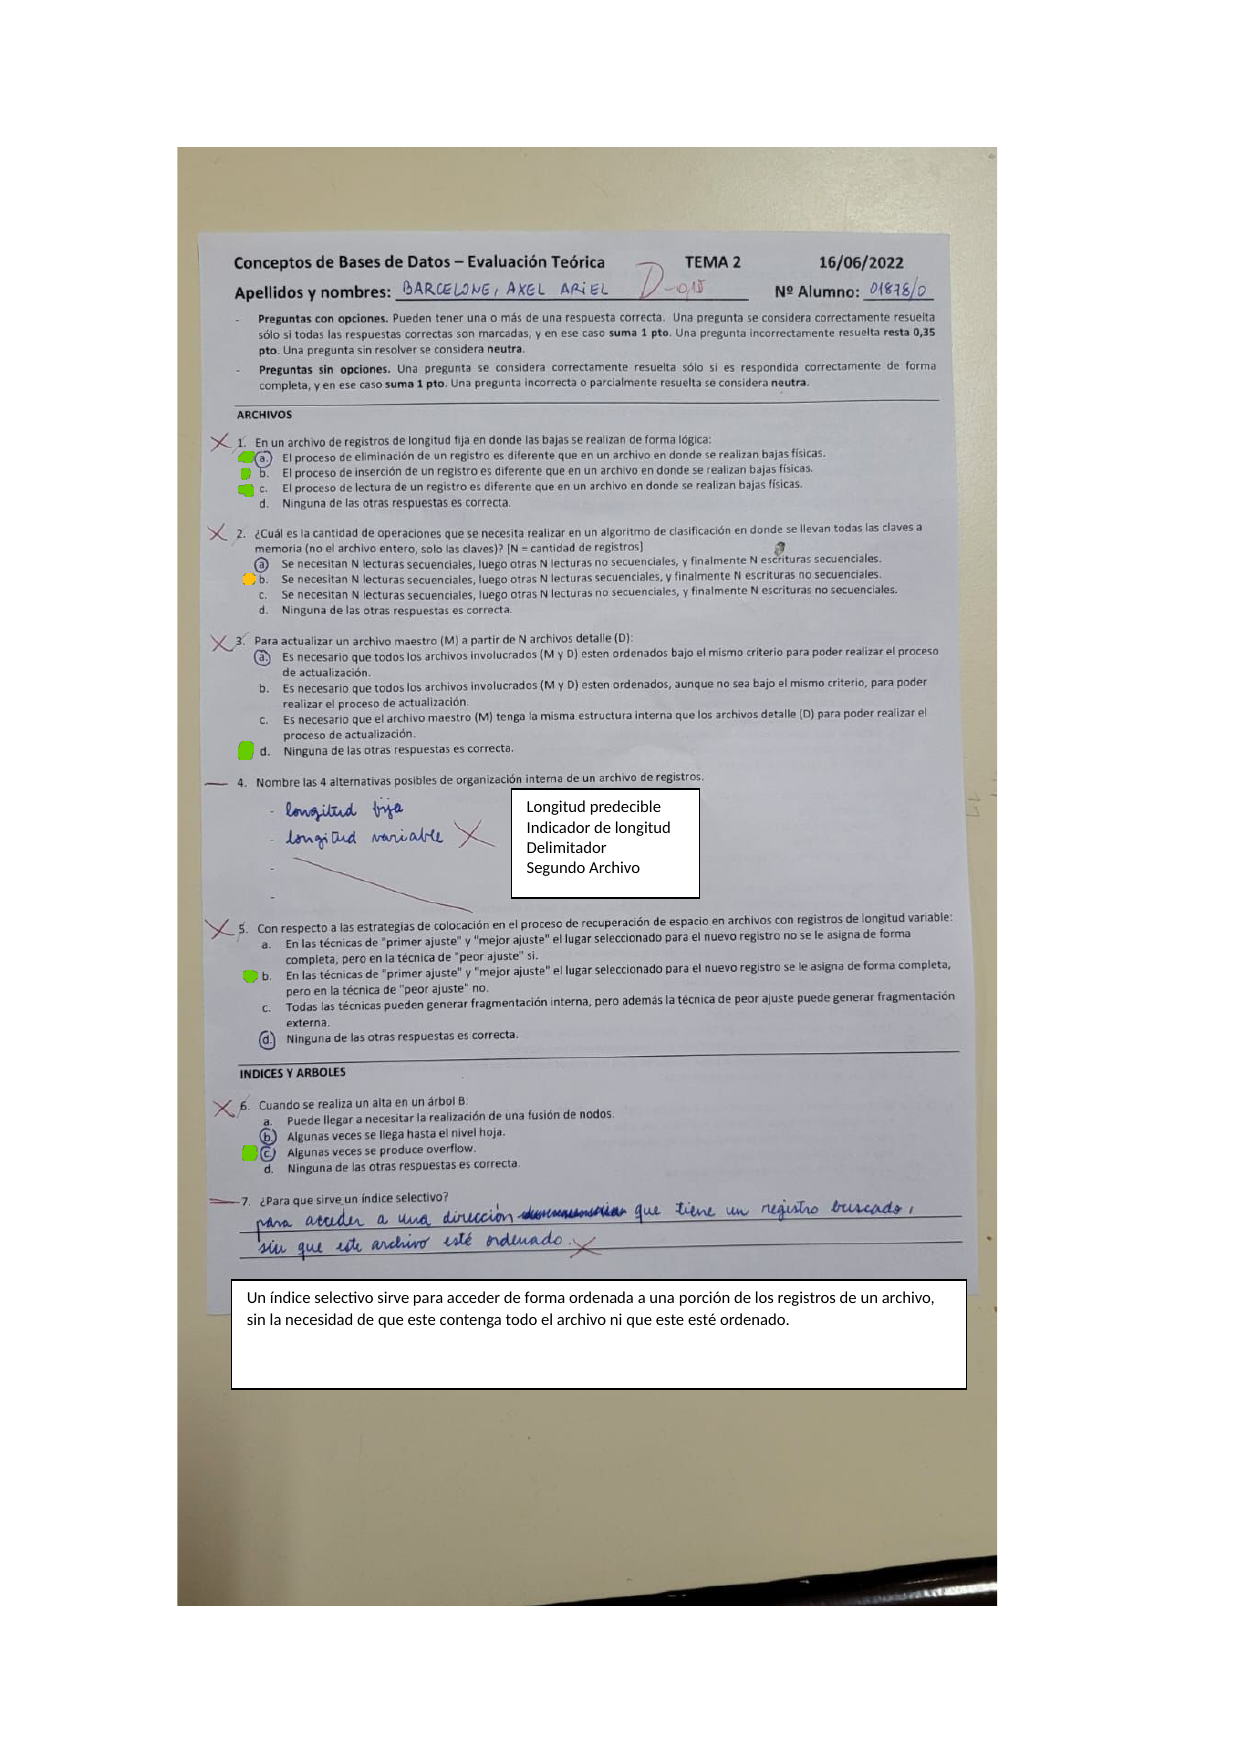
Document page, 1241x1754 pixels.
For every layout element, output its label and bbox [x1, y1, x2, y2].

picture [177, 147, 998, 1606]
